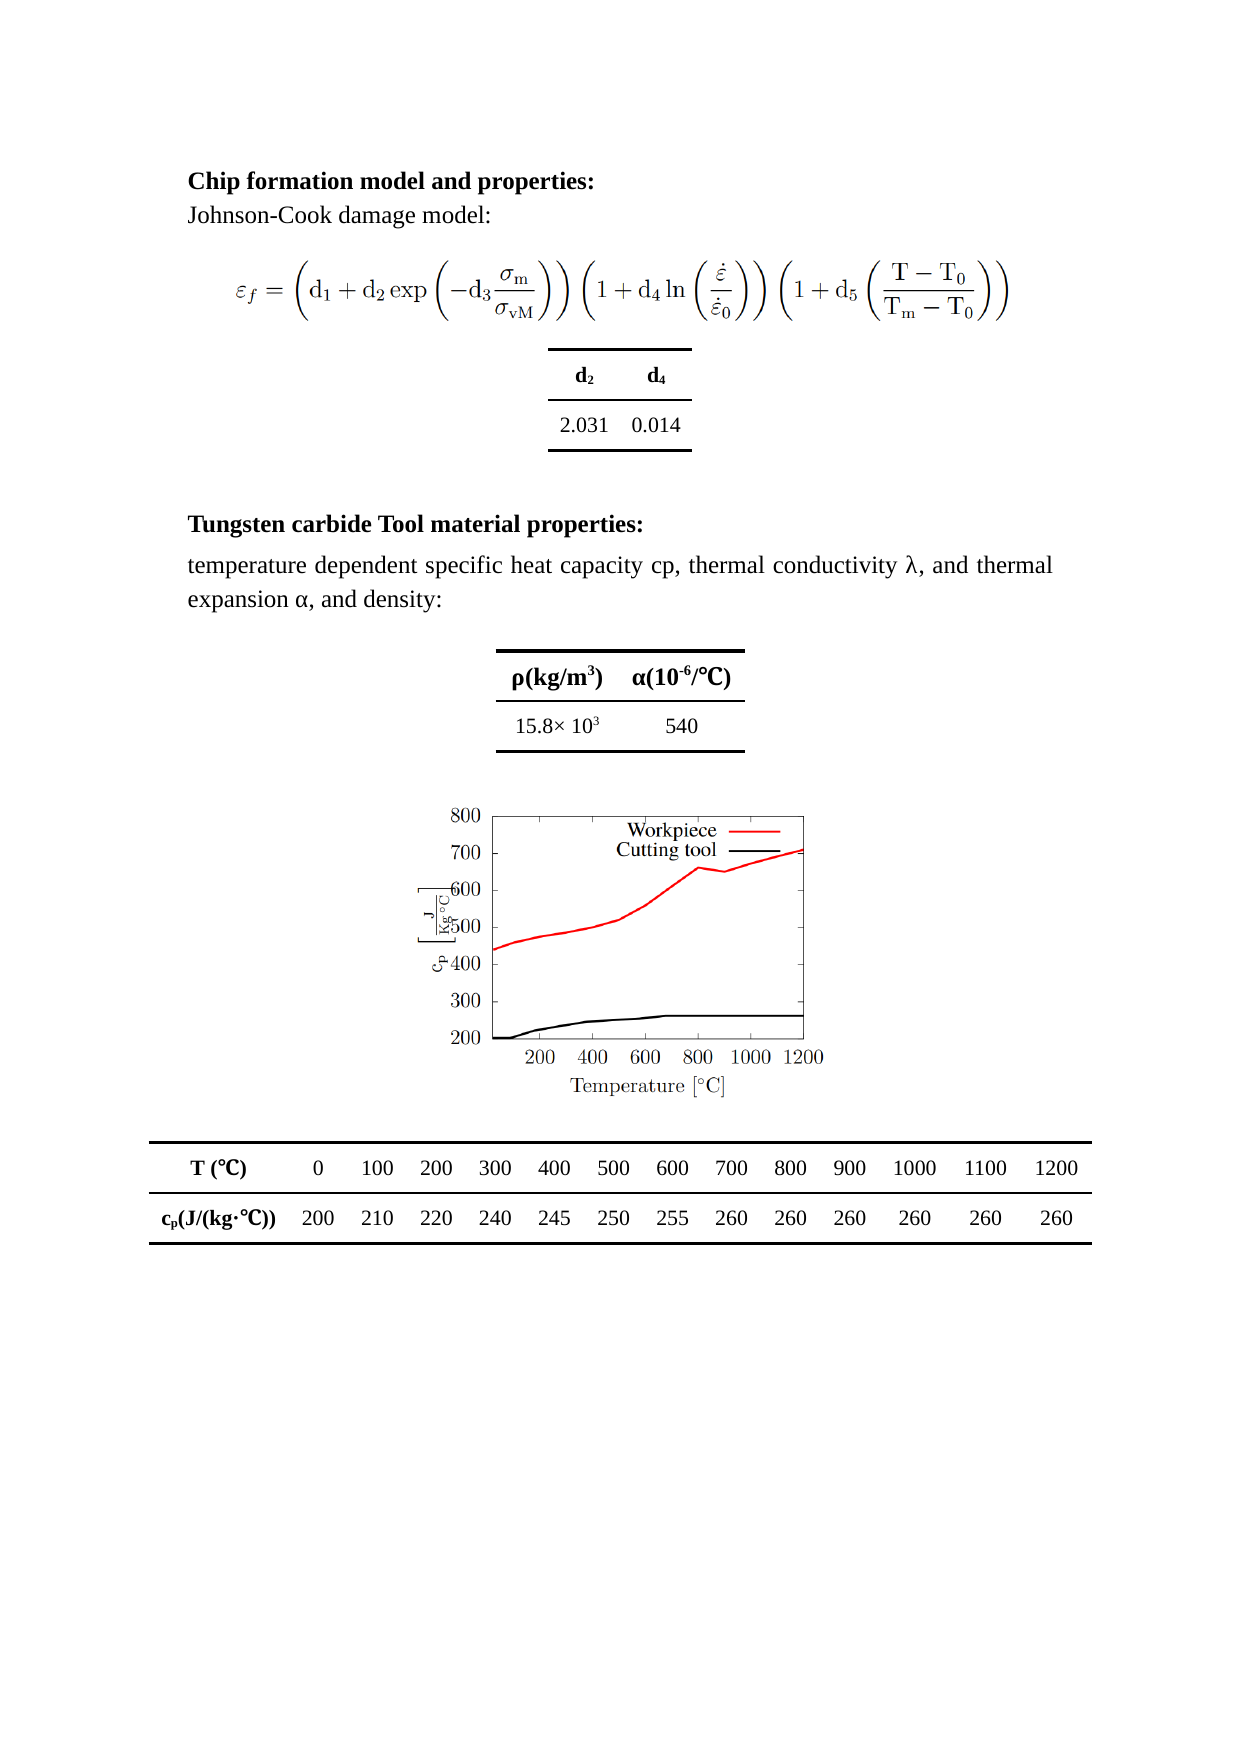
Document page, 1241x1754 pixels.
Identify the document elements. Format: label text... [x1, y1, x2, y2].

table_header 300 [466, 1144, 525, 1192]
table_cell 255 [643, 1194, 702, 1242]
table_header d2 [548, 351, 620, 398]
table_header 400 [525, 1144, 584, 1192]
table_header 800 [761, 1144, 820, 1192]
table_header 200 [407, 1144, 466, 1192]
table_cell cp(J/(kg·℃)) [149, 1194, 288, 1242]
picture [227, 238, 1013, 337]
table_cell 260 [761, 1194, 820, 1242]
table_header 1000 [879, 1144, 950, 1192]
table_cell 15.8× 103 [496, 702, 618, 750]
picture [413, 793, 827, 1105]
text Chip formation model and properties: [187, 164, 1053, 198]
table_cell 260 [702, 1194, 761, 1242]
table_cell 260 [1021, 1194, 1092, 1242]
table_header 500 [584, 1144, 643, 1192]
table_cell 260 [879, 1194, 950, 1242]
table_header α(10-6/℃) [618, 653, 744, 700]
table_cell 540 [618, 702, 744, 750]
table_header 1100 [950, 1144, 1021, 1192]
table_header d4 [620, 351, 692, 398]
table_cell 260 [950, 1194, 1021, 1242]
text Tungsten carbide Tool material properties: [187, 506, 1053, 540]
table_cell 240 [466, 1194, 525, 1242]
table_cell 245 [525, 1194, 584, 1242]
table_header T (℃) [149, 1144, 288, 1192]
table_header 700 [702, 1144, 761, 1192]
table_cell 260 [820, 1194, 879, 1242]
table_header 900 [820, 1144, 879, 1192]
table_cell 210 [348, 1194, 407, 1242]
table_cell 2.031 [548, 401, 620, 448]
text temperature dependent specific heat capacity cp, thermal conductivity λ, and thermal expansion α, and density: [187, 547, 1053, 615]
table_header ρ(kg/m3) [496, 653, 618, 700]
table_cell 0.014 [620, 401, 692, 448]
table_header 100 [348, 1144, 407, 1192]
table_cell 250 [584, 1194, 643, 1242]
table_header 1200 [1021, 1144, 1092, 1192]
text Johnson-Cook damage model: [187, 198, 1053, 232]
table_cell 220 [407, 1194, 466, 1242]
table_header 600 [643, 1144, 702, 1192]
table_cell 200 [289, 1194, 348, 1242]
table_header 0 [289, 1144, 348, 1192]
